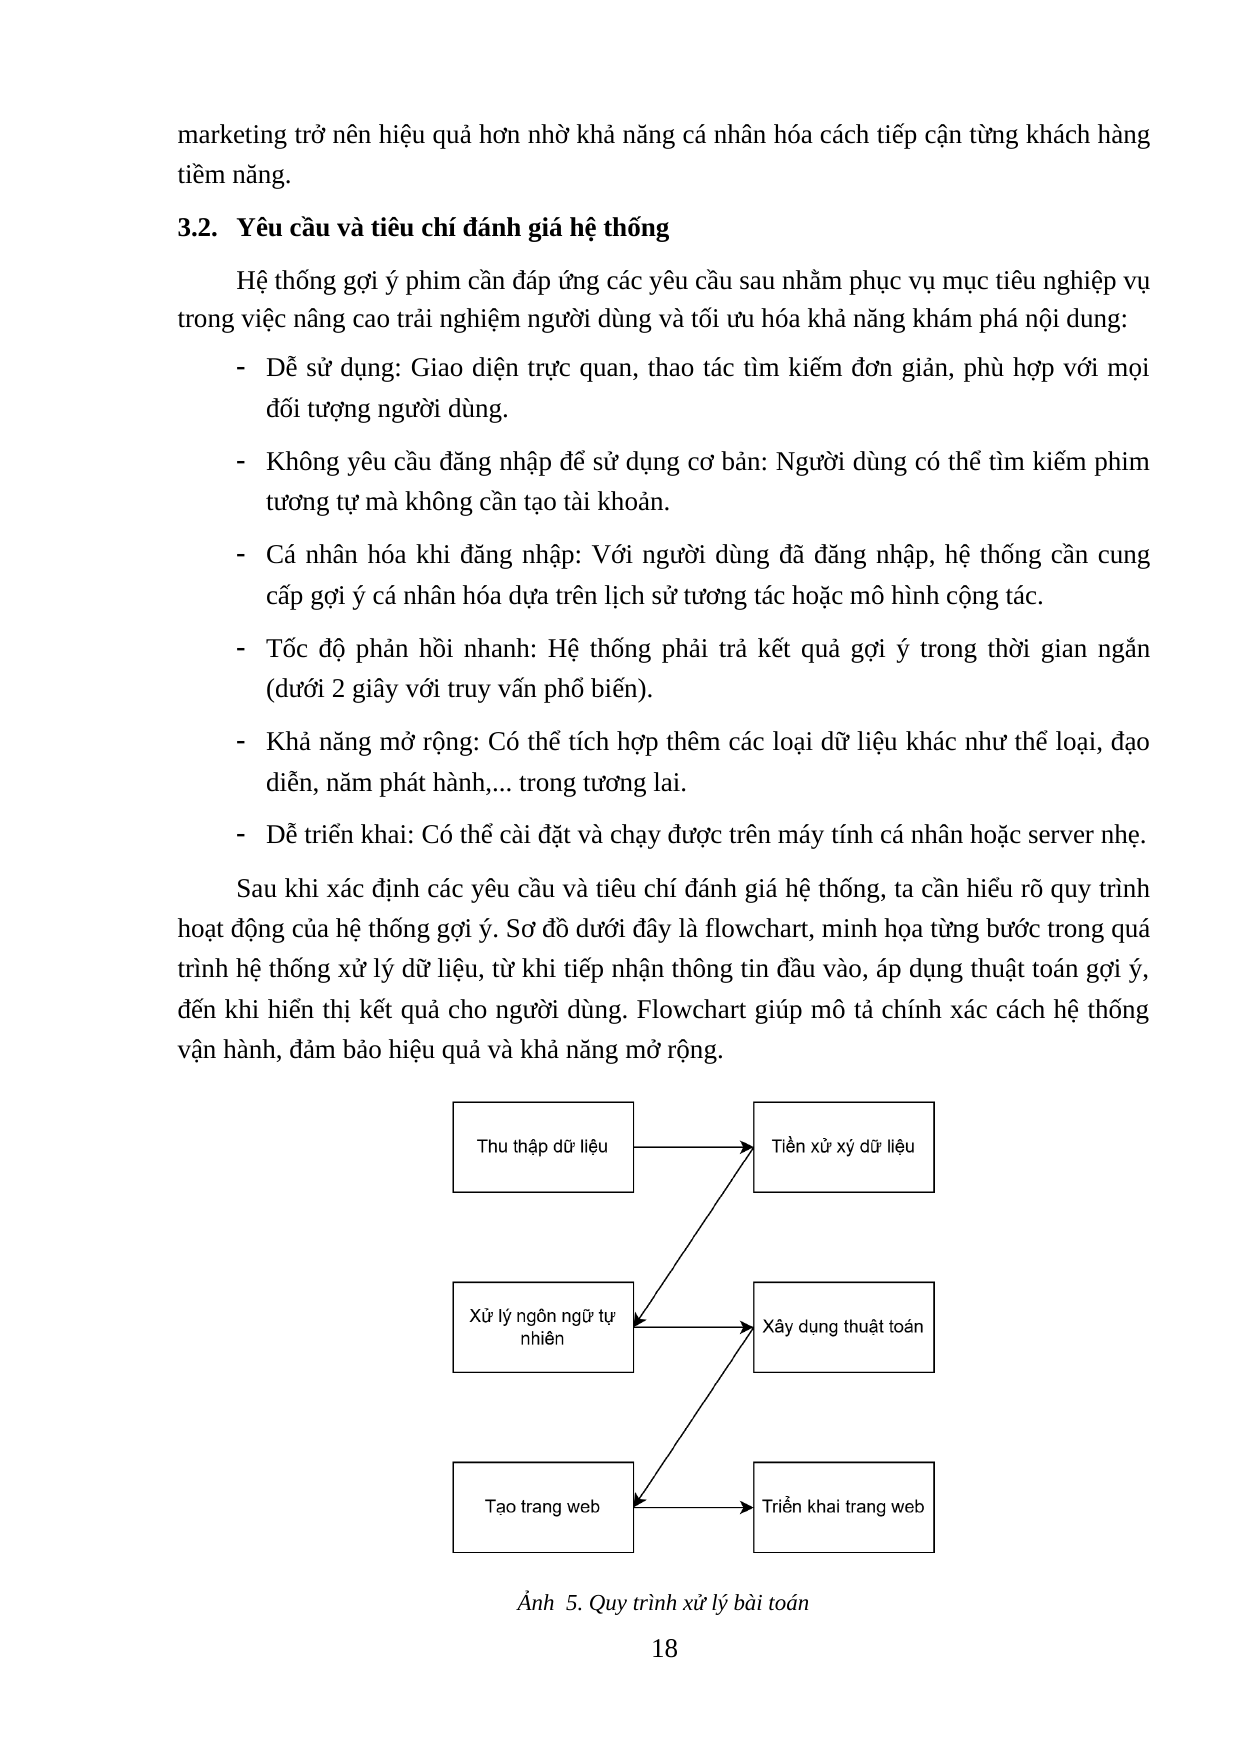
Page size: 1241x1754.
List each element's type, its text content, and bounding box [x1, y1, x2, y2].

text Cá nhân hóa khi đăng nhập: Với người dùng đã đăng nhập, hệ thống cần cung cấp gợi ý cá nhân hóa dựa trên lịch sử tương tác hoặc mô hình cộng tác. [236, 538, 1152, 610]
text Khả năng mở rộng: Có thể tích hợp thêm các loại dữ liệu khác như thể loại, đạo diễn, năm phát hành,... trong tương lai. [236, 725, 1152, 797]
text Sau khi xác định các yêu cầu và tiêu chí đánh giá hệ thống, ta cần hiểu rõ quy trình hoạt động của hệ thống gợi ý. Sơ đồ dưới đây là flowchart, minh họa từng bước trong quá trình hệ thống xử lý dữ liệu, từ khi tiếp nhận thông tin đầu vào, áp dụng thuật toán gợi ý, đến khi hiển thị kết quả cho người dùng. Flowchart giúp mô tả chính xác cách hệ thống vận hành, đảm bảo hiệu quả và khả năng mở rộng. [177, 872, 1152, 1064]
picture [437, 1086, 950, 1568]
subtitle Yêu cầu và tiêu chí đánh giá hệ thống [177, 211, 1152, 243]
text Dễ sử dụng: Giao diện trực quan, thao tác tìm kiếm đơn giản, phù hợp với mọi đối tượng người dùng. [236, 351, 1152, 423]
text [177, 118, 1152, 190]
text Hệ thống gợi ý phim cần đáp ứng các yêu cầu sau nhằm phục vụ mục tiêu nghiệp vụ trong việc nâng cao trải nghiệm người dùng và tối ưu hóa khả năng khám phá nội dung: [177, 264, 1152, 333]
text Không yêu cầu đăng nhập để sử dụng cơ bản: Người dùng có thể tìm kiếm phim tương tự mà không cần tạo tài khoản. [236, 445, 1152, 517]
text Dễ triển khai: Có thể cài đặt và chạy được trên máy tính cá nhân hoặc server nhẹ. [236, 819, 1152, 850]
text Tốc độ phản hồi nhanh: Hệ thống phải trả kết quả gợi ý trong thời gian ngắn (dưới 2 giây với truy vấn phổ biến). [236, 632, 1152, 703]
text Ảnh 5. Quy trình xử lý bài toán [177, 1589, 1152, 1616]
